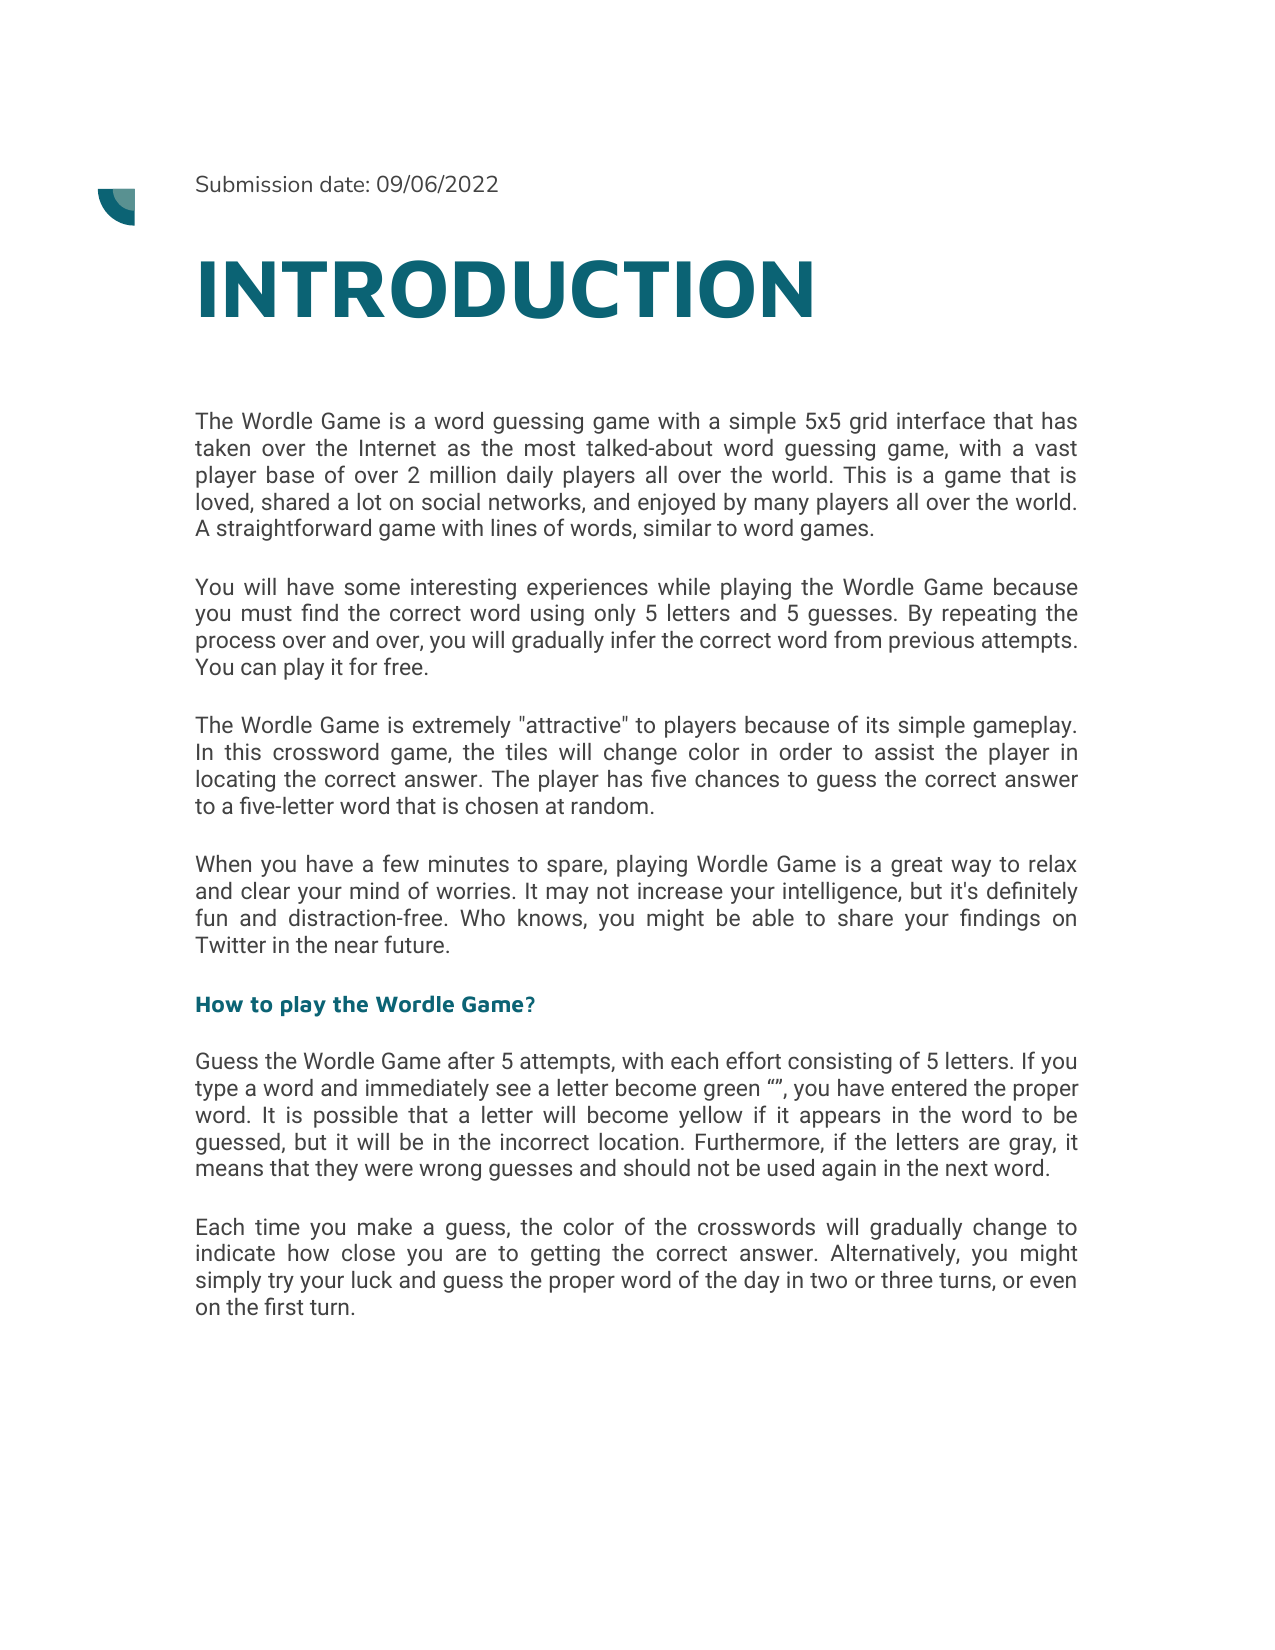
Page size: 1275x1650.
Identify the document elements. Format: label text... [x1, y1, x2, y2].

text The Wordle Game is a word guessing game with a simple 5x5 grid interface that has taken over the Internet as the most talked-about word guessing game, with a vast player base of over 2 million daily players all over the world. This is a game that is loved, shared a lot on social networks, and enjoyed by many players all over the world. A straightforward game with lines of words, similar to word games. [195, 408, 1080, 542]
text Guess the Wordle Game after 5 attempts, with each effort consisting of 5 letters. If you type a word and immediately see a letter become green “”, you have entered the proper word. It is possible that a letter will become yellow if it appears in the word to be guessed, but it will be in the incorrect location. Furthermore, if the letters are gray, it means that they were wrong guesses and should not be used again in the next word. [195, 1048, 1080, 1182]
subtitle How to play the Wordle Game? [195, 990, 1080, 1017]
text The Wordle Game is extremely "attractive" to players because of its simple gameplay. In this crossword game, the tiles will change color in order to assist the player in locating the correct answer. The player has five chances to guess the correct answer to a five-letter word that is chosen at random. [195, 712, 1080, 820]
text Submission date: 09/06/2022 [195, 169, 1078, 201]
text You will have some interesting experiences while playing the Wordle Game because you must find the correct word using only 5 letters and 5 guesses. By repeating the process over and over, you will gradually infer the correct word from previous attempts. You can play it for free. [195, 574, 1080, 681]
title INTRODUCTION [195, 237, 1080, 335]
text When you have a few minutes to spare, playing Wordle Game is a great way to relax and clear your mind of worries. It may not increase your intelligence, but it's definitely fun and distraction-free. Who knows, you might be able to share your findings on Twitter in the near future. [195, 851, 1080, 959]
text Each time you make a guess, the color of the crosswords will gradually change to indicate how close you are to getting the correct answer. Alternatively, you might simply try your luck and guess the proper word of the day in two or three turns, or even on the first turn. [195, 1214, 1080, 1321]
